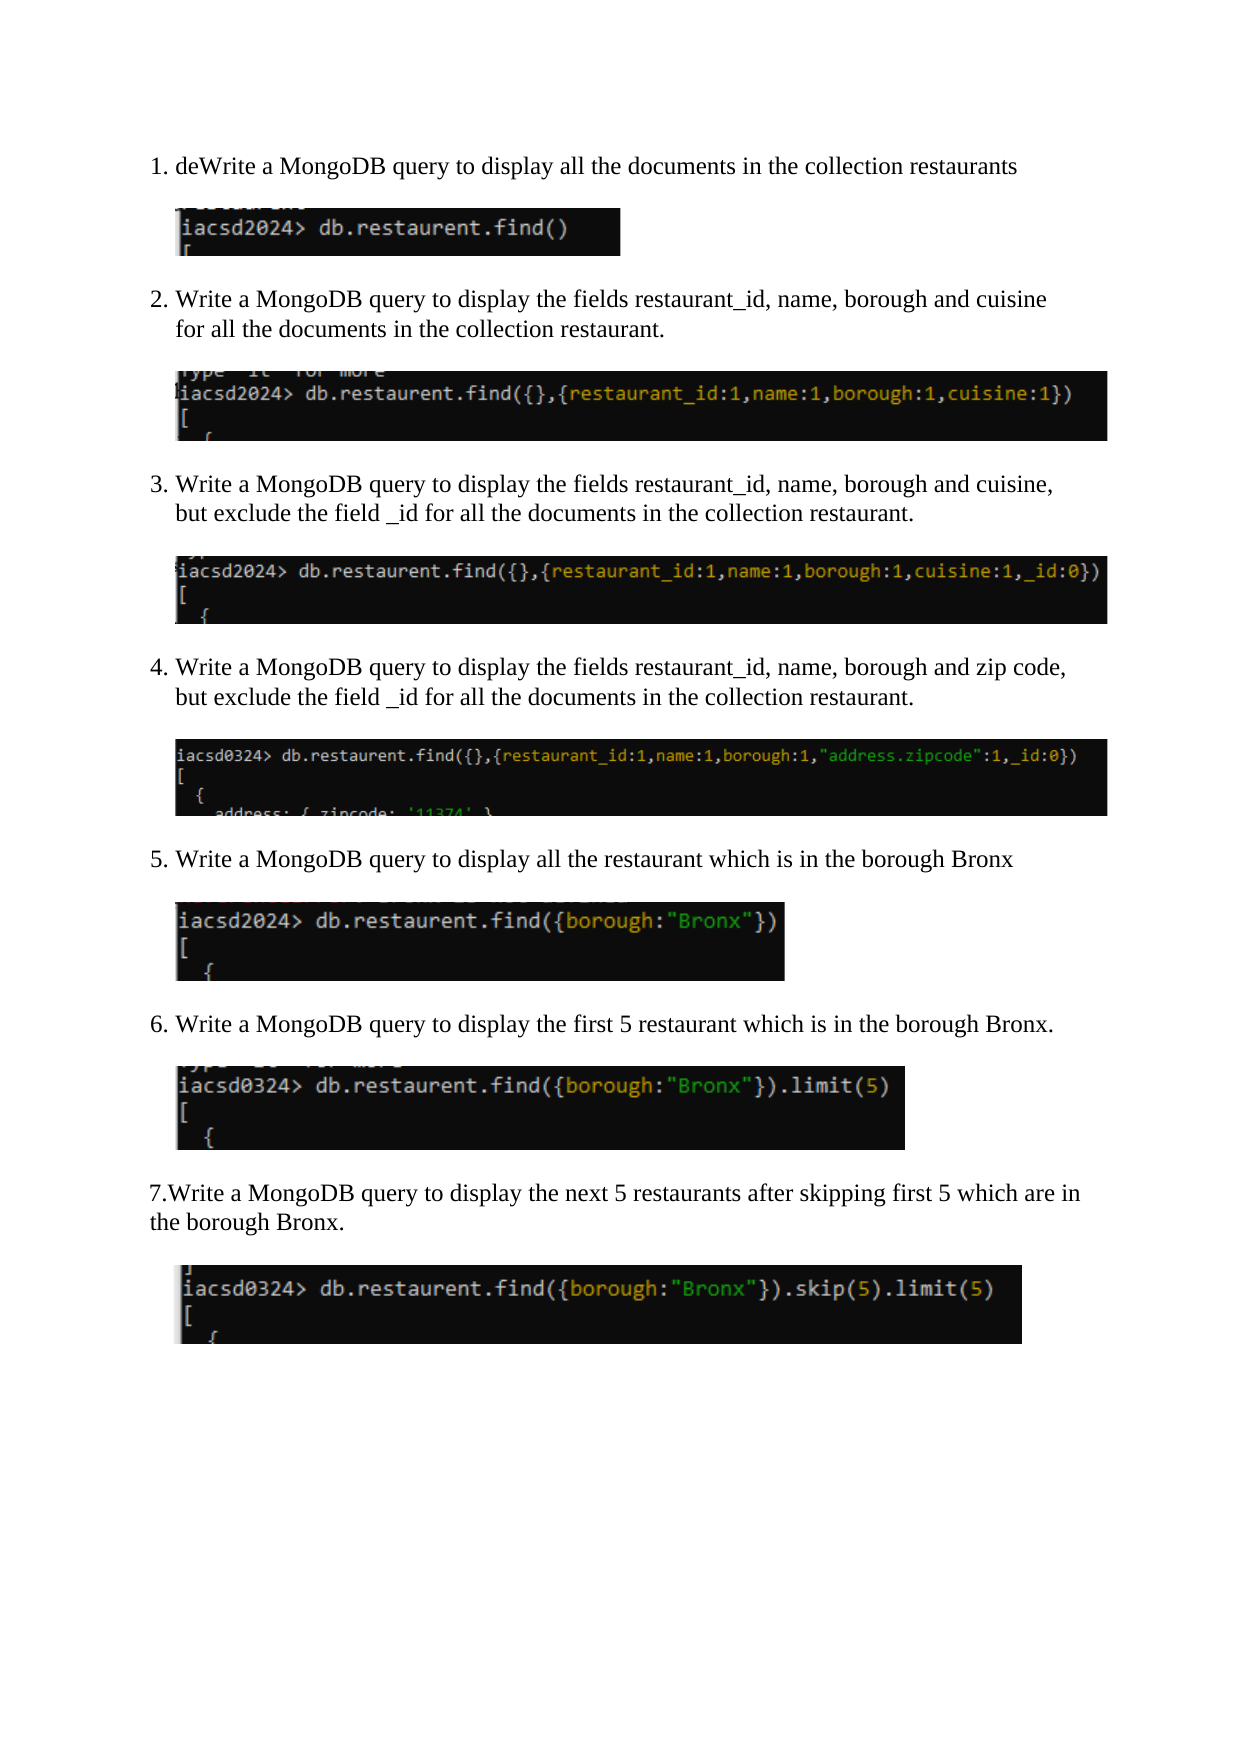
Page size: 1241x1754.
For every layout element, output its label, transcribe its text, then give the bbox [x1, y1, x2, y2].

text 7.Write a MongoDB query to display the next 5 restaurants after skipping first 5 which are in the borough Bronx. [148, 1178, 1082, 1236]
list Write a MongoDB query to display all the restaurant which is in the borough Bronx [150, 844, 1082, 873]
picture [175, 556, 1108, 624]
list Write a MongoDB query to display the fields restaurant_id, name, borough and cuisine for all the documents in the collection restaurant. [150, 284, 1082, 343]
picture [175, 739, 1108, 816]
picture [175, 371, 1108, 441]
picture [175, 208, 621, 256]
list Write a MongoDB query to display the first 5 restaurant which is in the borough Bronx. [150, 1009, 1082, 1038]
list Write a MongoDB query to display the fields restaurant_id, name, borough and cuisine, but exclude the field _id for all the documents in the collection restaurant. [150, 469, 1082, 527]
picture [175, 1066, 905, 1150]
picture [173, 1265, 1022, 1344]
list Write a MongoDB query to display the fields restaurant_id, name, borough and zip code, but exclude the field _id for all the documents in the collection restaurant. [150, 652, 1082, 710]
picture [175, 902, 785, 981]
list deWrite a MongoDB query to display all the documents in the collection restaurants [150, 151, 1082, 180]
